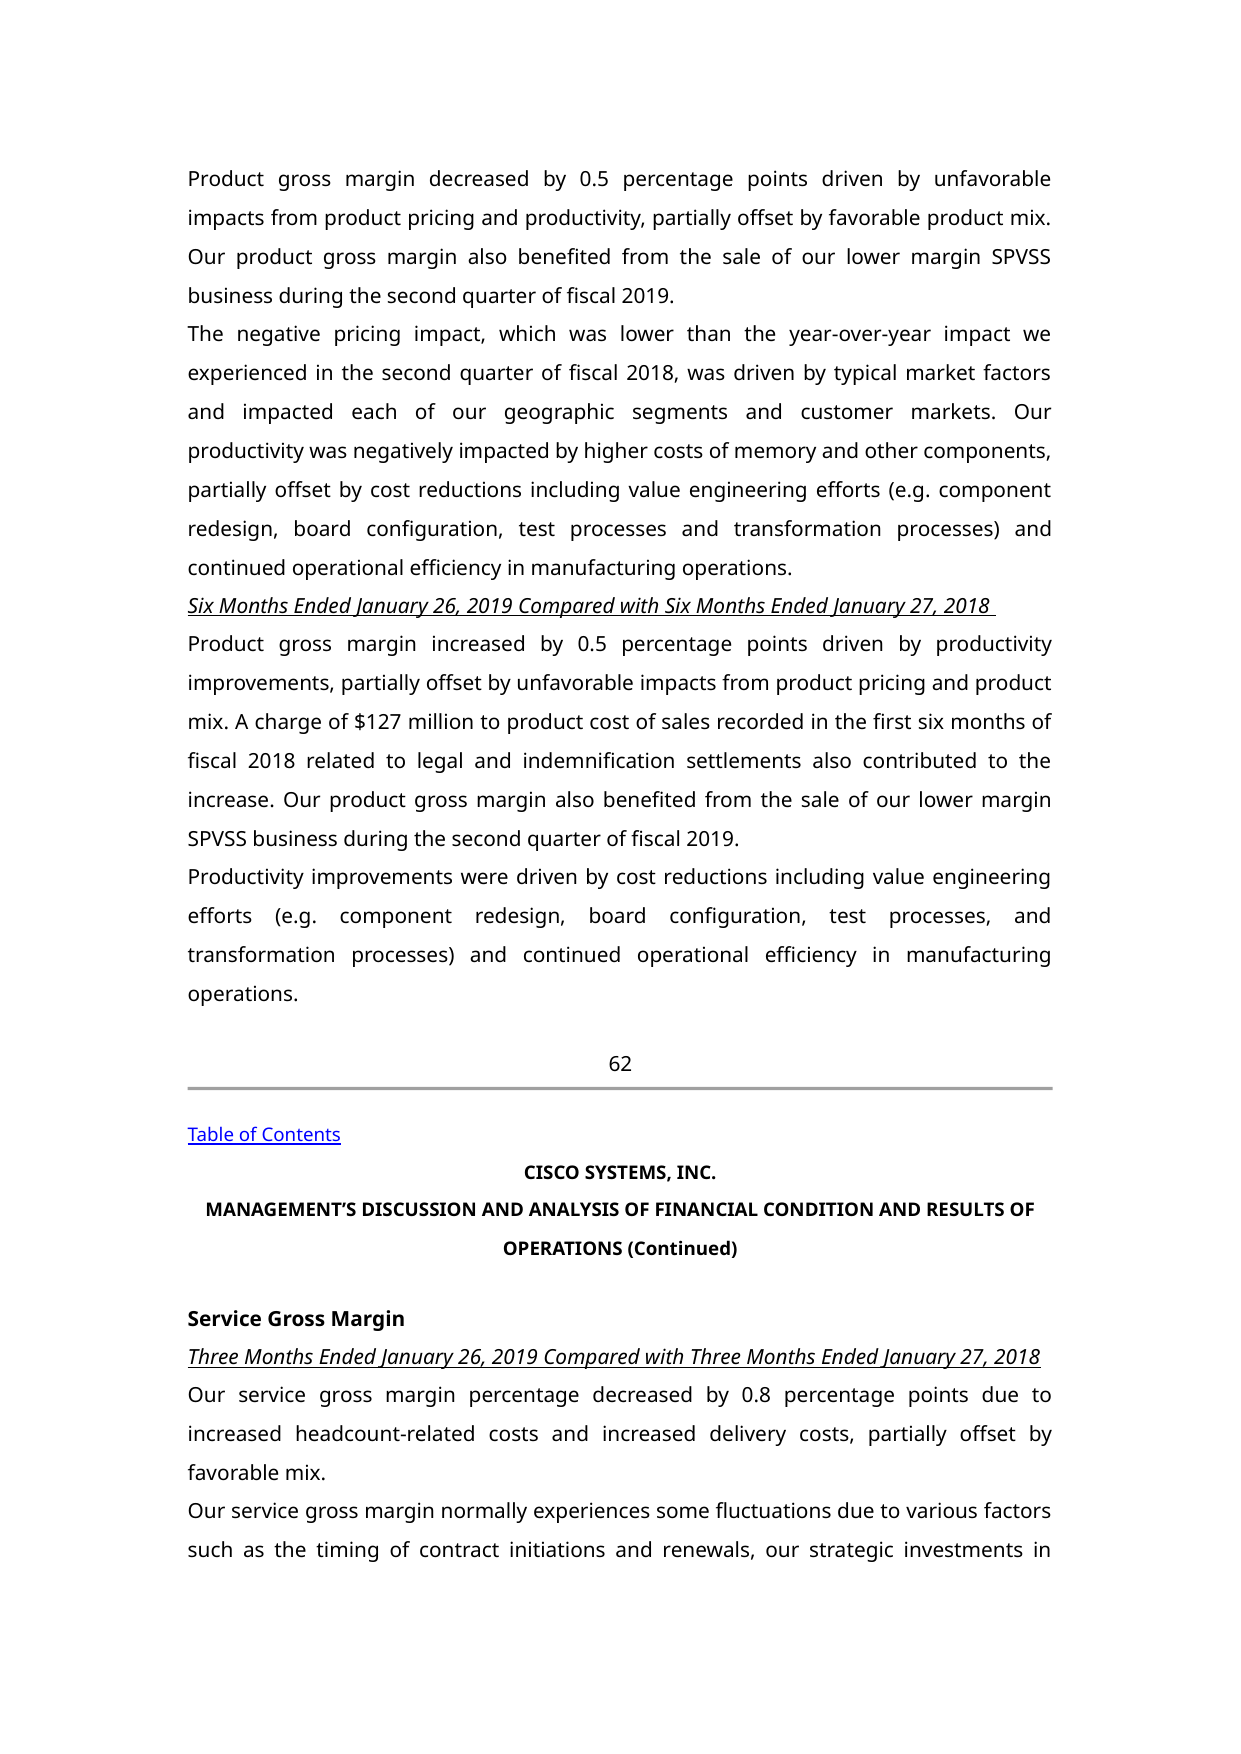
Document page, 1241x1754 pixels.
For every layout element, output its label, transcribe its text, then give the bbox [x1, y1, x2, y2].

text Service Gross Margin [187, 1302, 1053, 1335]
text Three Months Ended January 26, 2019 Compared with Three Months Ended January 27, 2018 [187, 1340, 1053, 1373]
text Product gross margin increased by 0.5 percentage points driven by productivity improvements, partially offset by unfavorable impacts from product pricing and product mix. A charge of $127 million to product cost of sales recorded in the first six months of fiscal 2018 related to legal and indemnification settlements also contributed to the increase. Our product gross margin also benefited from the sale of our lower margin SPVSS business during the second quarter of fiscal 2019. [187, 627, 1053, 854]
text Productivity improvements were driven by cost reductions including value engineering efforts (e.g. component redesign, board configuration, test processes, and transformation processes) and continued operational efficiency in manufacturing operations. [187, 860, 1053, 1009]
text CISCO SYSTEMS, INC. [187, 1156, 1053, 1188]
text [187, 1494, 1053, 1566]
text Table of Contents [187, 1118, 1053, 1151]
text Six Months Ended January 26, 2019 Compared with Six Months Ended January 27, 2018 [187, 589, 1053, 621]
text Product gross margin decreased by 0.5 percentage points driven by unfavorable impacts from product pricing and productivity, partially offset by favorable product mix. Our product gross margin also benefited from the sale of our lower margin SPVSS business during the second quarter of fiscal 2019. [187, 162, 1053, 311]
text 62 [187, 1047, 1053, 1080]
text Our service gross margin percentage decreased by 0.8 percentage points due to increased headcount-related costs and increased delivery costs, partially offset by favorable mix. [187, 1378, 1053, 1489]
text MANAGEMENT’S DISCUSSION AND ANALYSIS OF FINANCIAL CONDITION AND RESULTS OF OPERATIONS (Continued) [187, 1193, 1053, 1265]
text The negative pricing impact, which was lower than the year-over-year impact we experienced in the second quarter of fiscal 2018, was driven by typical market factors and impacted each of our geographic segments and customer markets. Our productivity was negatively impacted by higher costs of memory and other components, partially offset by cost reductions including value engineering efforts (e.g. component redesign, board configuration, test processes and transformation processes) and continued operational efficiency in manufacturing operations. [187, 317, 1053, 583]
